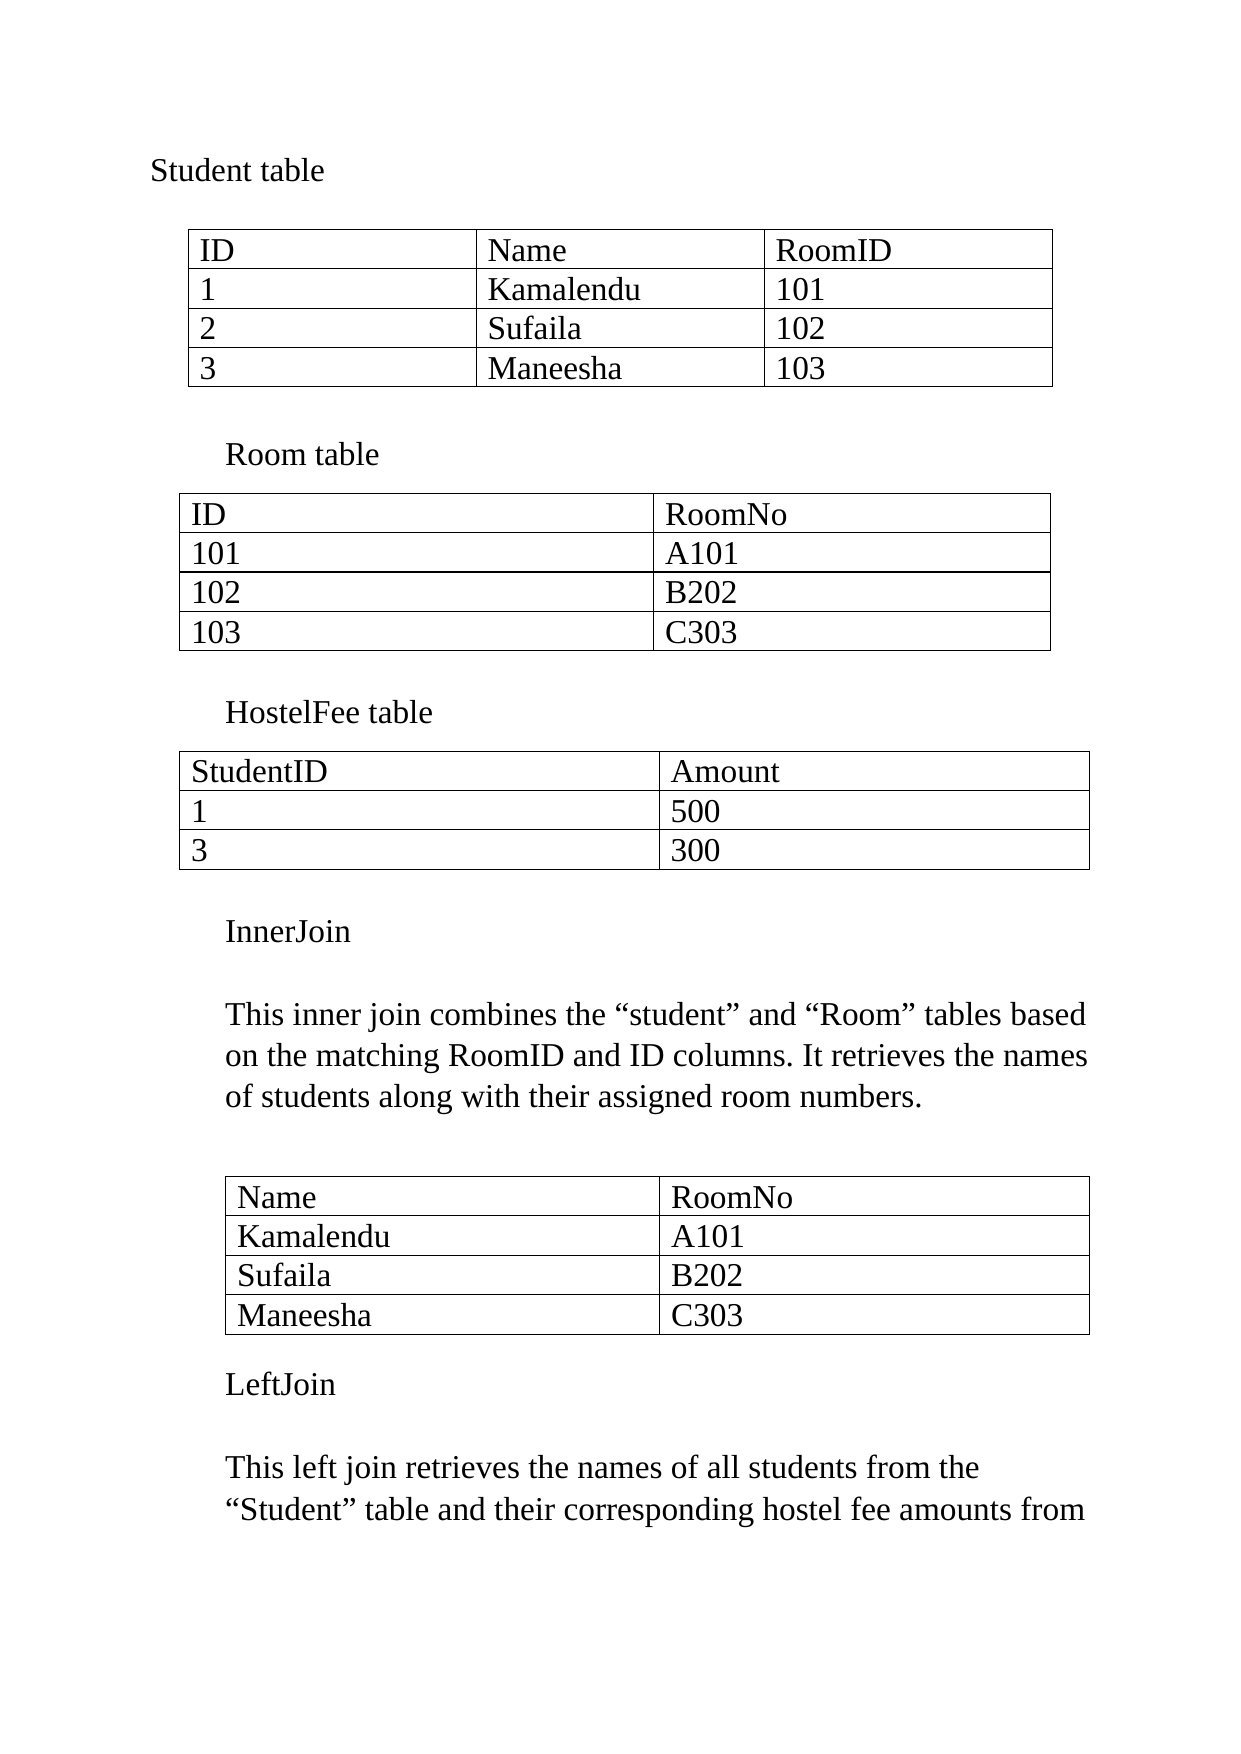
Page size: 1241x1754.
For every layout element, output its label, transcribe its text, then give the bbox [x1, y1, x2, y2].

table_cell C303 [654, 612, 1050, 650]
table_header StudentID [180, 752, 659, 790]
table_cell 102 [765, 309, 1052, 347]
table_cell 1 [189, 269, 476, 307]
table_header Name [226, 1177, 659, 1215]
list Student table [150, 150, 1090, 188]
list This inner join combines the “student” and “Room” tables based on the matching RoomID and ID columns. It retrieves the names of students along with their assigned room numbers. [225, 994, 1090, 1115]
table_cell 300 [660, 830, 1089, 869]
table_cell 1 [180, 791, 659, 829]
table_cell A101 [654, 533, 1050, 571]
table_cell 3 [189, 348, 476, 386]
table_header Name [477, 230, 764, 268]
table_cell 500 [660, 791, 1089, 829]
table_header ID [180, 494, 653, 532]
table_cell 103 [765, 348, 1052, 386]
list HostelFee table [225, 693, 1090, 731]
table_cell Maneesha [477, 348, 764, 386]
table_header Amount [660, 752, 1089, 790]
table_cell Sufaila [226, 1256, 659, 1294]
table_header RoomID [765, 230, 1052, 268]
table_header RoomNo [654, 494, 1050, 532]
table_cell Sufaila [477, 309, 764, 347]
table_cell 2 [189, 309, 476, 347]
table_cell 102 [180, 573, 653, 611]
table_cell 103 [180, 612, 653, 650]
list LeftJoin [225, 1365, 1090, 1403]
table_cell B202 [660, 1256, 1089, 1294]
table_cell B202 [654, 573, 1050, 611]
table_cell Kamalendu [477, 269, 764, 307]
table_cell A101 [660, 1216, 1089, 1255]
table_cell 101 [765, 269, 1052, 307]
table_cell 3 [180, 830, 659, 869]
list InnerJoin [225, 911, 1090, 949]
table_cell Kamalendu [226, 1216, 659, 1255]
table_cell C303 [660, 1295, 1089, 1333]
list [225, 1447, 1090, 1527]
table_cell Maneesha [226, 1295, 659, 1333]
table_header RoomNo [660, 1177, 1089, 1215]
table_cell 101 [180, 533, 653, 571]
table_header ID [189, 230, 476, 268]
list Room table [225, 435, 1090, 473]
